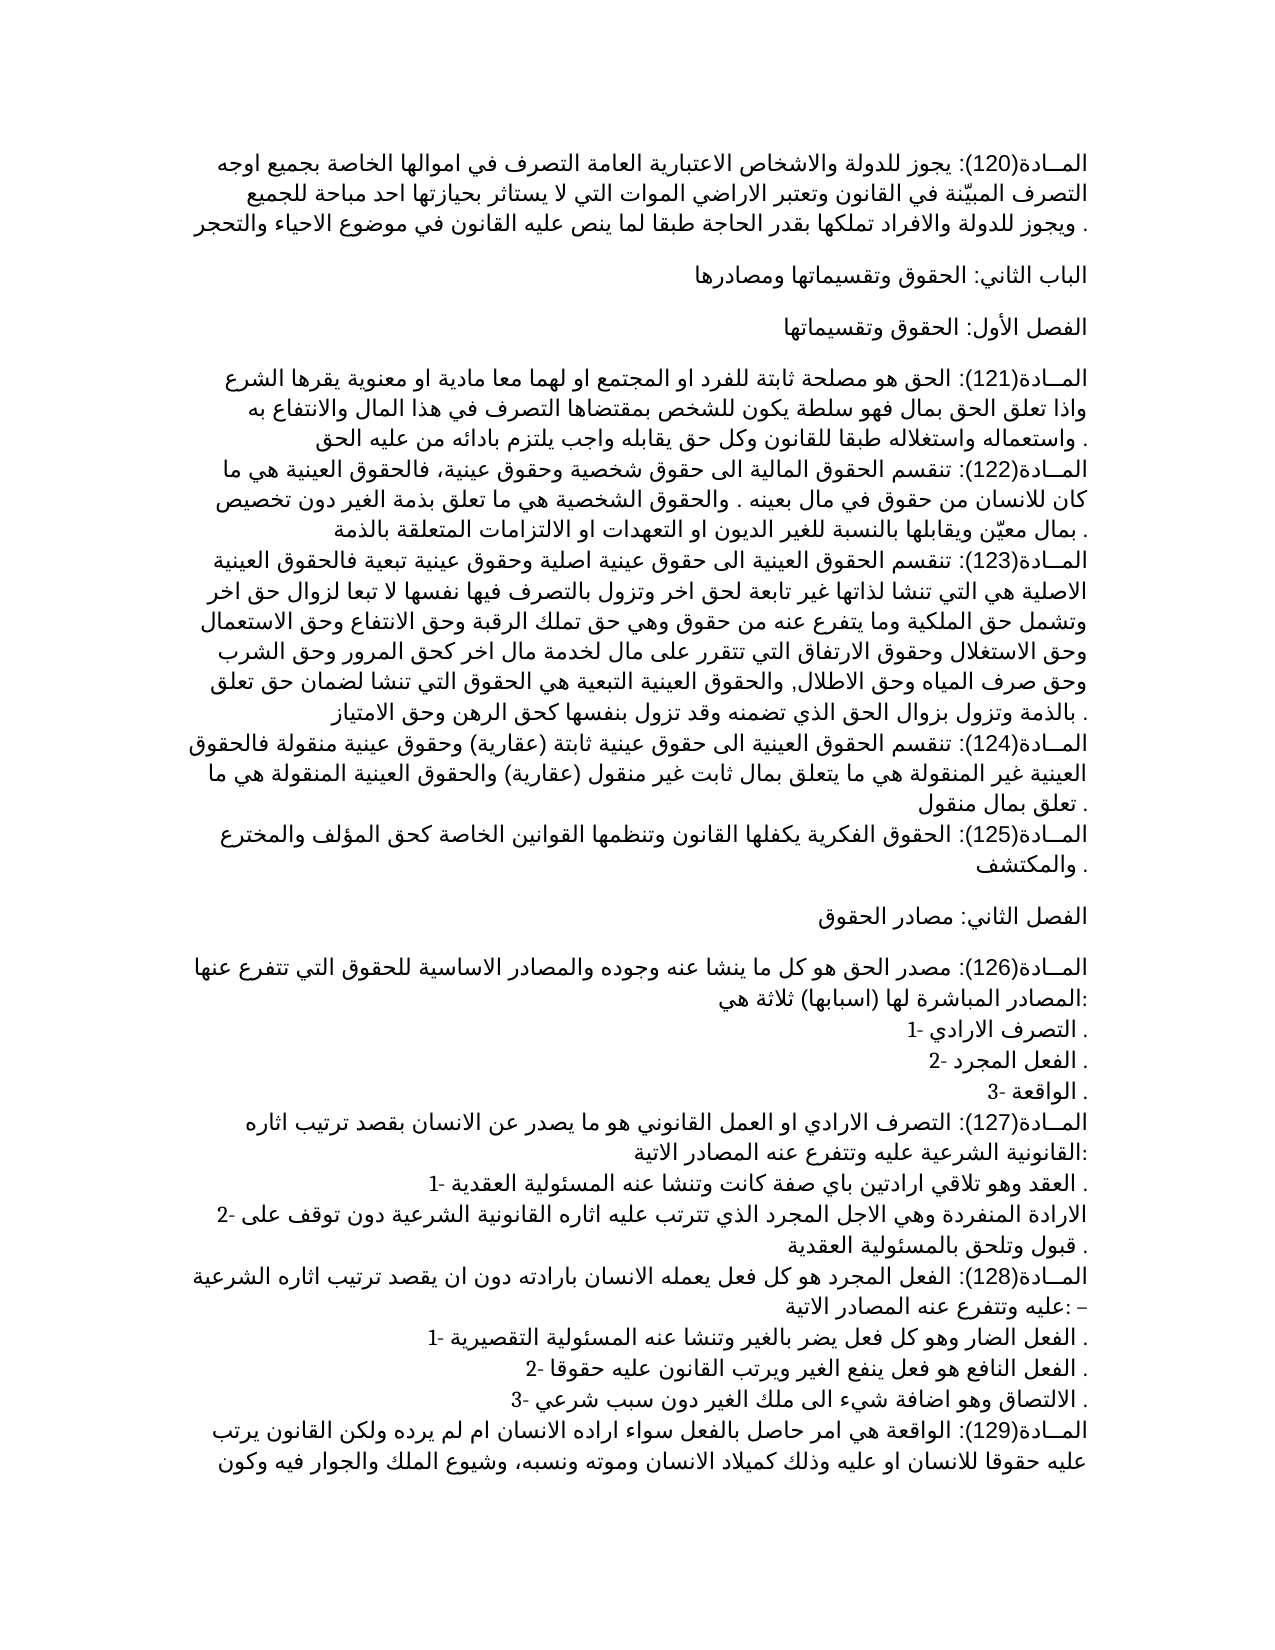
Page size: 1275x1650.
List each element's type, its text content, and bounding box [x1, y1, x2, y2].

text الباب الثاني: الحقوق وتقسيماتها ومصادرها [187, 262, 1087, 289]
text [187, 954, 1087, 1474]
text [187, 150, 1087, 238]
text الفصل الأول: الحقوق وتقسيماتها [187, 313, 1087, 340]
text المــادة(121): الحق هو مصلحة ثابتة للفرد او المجتمع او لهما معا مادية او معنوية يقرها الشرع واذا تعلق الحق بمال فهو سلطة يكون للشخص بمقتضاها التصرف في هذا المال والانتفاع به واستعماله واستغلاله طبقا للقانون وكل حق يقابله واجب يلتزم بادائه من عليه الحق . المــادة(122): تنقسم الحقوق المالية الى حقوق شخصية وحقوق عينية، فالحقوق العينية هي ما كان للانسان من حقوق في مال بعينه . والحقوق الشخصية هي ما تعلق بذمة الغير دون تخصيص بمال معيّن ويقابلها بالنسبة للغير الديون او التعهدات او الالتزامات المتعلقة بالذمة . المــادة(123): تنقسم الحقوق العينية الى حقوق عينية اصلية وحقوق عينية تبعية فالحقوق العينية الاصلية هي التي تنشا لذاتها غير تابعة لحق اخر وتزول بالتصرف فيها نفسها لا تبعا لزوال حق اخر وتشمل حق الملكية وما يتفرع عنه من حقوق وهي حق تملك الرقبة وحق الانتفاع وحق الاستعمال وحق الاستغلال وحقوق الارتفاق التي تتقرر على مال لخدمة مال اخر كحق المرور وحق الشرب وحق صرف المياه وحق الاطلال, والحقوق العينية التبعية هي الحقوق التي تنشا لضمان حق تعلق بالذمة وتزول بزوال الحق الذي تضمنه وقد تزول بنفسها كحق الرهن وحق الامتياز . المــادة(124): تنقسم الحقوق العينية الى حقوق عينية ثابتة (عقارية) وحقوق عينية منقولة فالحقوق العينية غير المنقولة هي ما يتعلق بمال ثابت غير منقول (عقارية) والحقوق العينية المنقولة هي ما تعلق بمال منقول . المــادة(125): الحقوق الفكرية يكفلها القانون وتنظمها القوانين الخاصة كحق المؤلف والمخترع والمكتشف . [187, 364, 1087, 878]
text الفصل الثاني: مصادر الحقوق [187, 903, 1087, 930]
